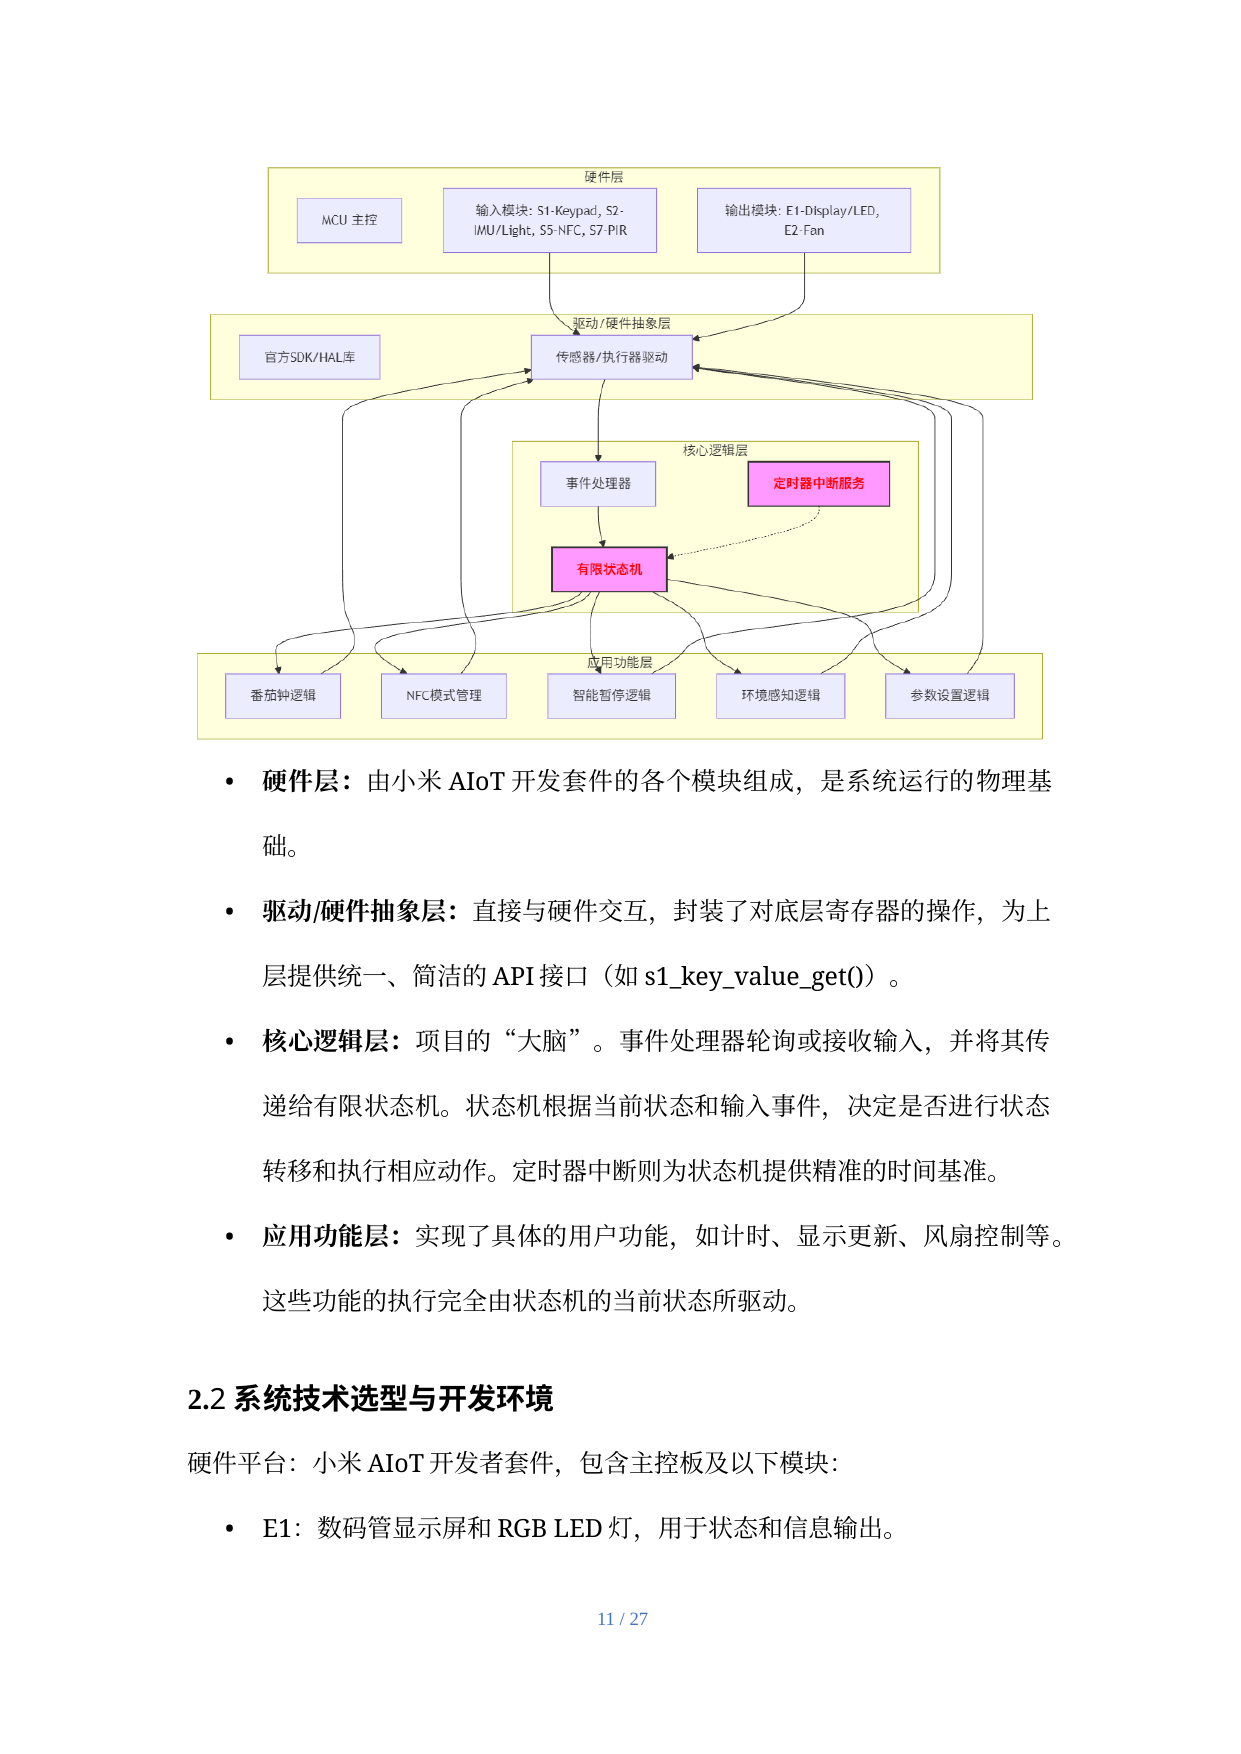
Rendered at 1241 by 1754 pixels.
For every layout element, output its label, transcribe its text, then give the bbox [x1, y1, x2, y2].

list 核心逻辑层：项目的“大脑”。事件处理器轮询或接收输入，并将其传递给有限状态机。状态机根据当前状态和输入事件，决定是否进行状态转移和执行相应动作。定时器中断则为状态机提供精准的时间基准。 [225, 1007, 1053, 1202]
list 驱动/硬件抽象层：直接与硬件交互，封装了对底层寄存器的操作，为上层提供统一、简洁的API接口（如s1_key_value_get()）。 [225, 877, 1053, 1007]
text 2.2 系统技术选型与开发环境 [187, 1364, 1053, 1429]
text 硬件平台：小米AIoT开发者套件，包含主控板及以下模块： [187, 1429, 1053, 1494]
list 应用功能层：实现了具体的用户功能，如计时、显示更新、风扇控制等。这些功能的执行完全由状态机的当前状态所驱动。 [225, 1202, 1053, 1332]
list E1：数码管显示屏和RGB LED灯，用于状态和信息输出。 [225, 1494, 1053, 1559]
list 硬件层：由小米AIoT开发套件的各个模块组成，是系统运行的物理基础。 [225, 747, 1053, 877]
picture [187, 162, 1052, 745]
